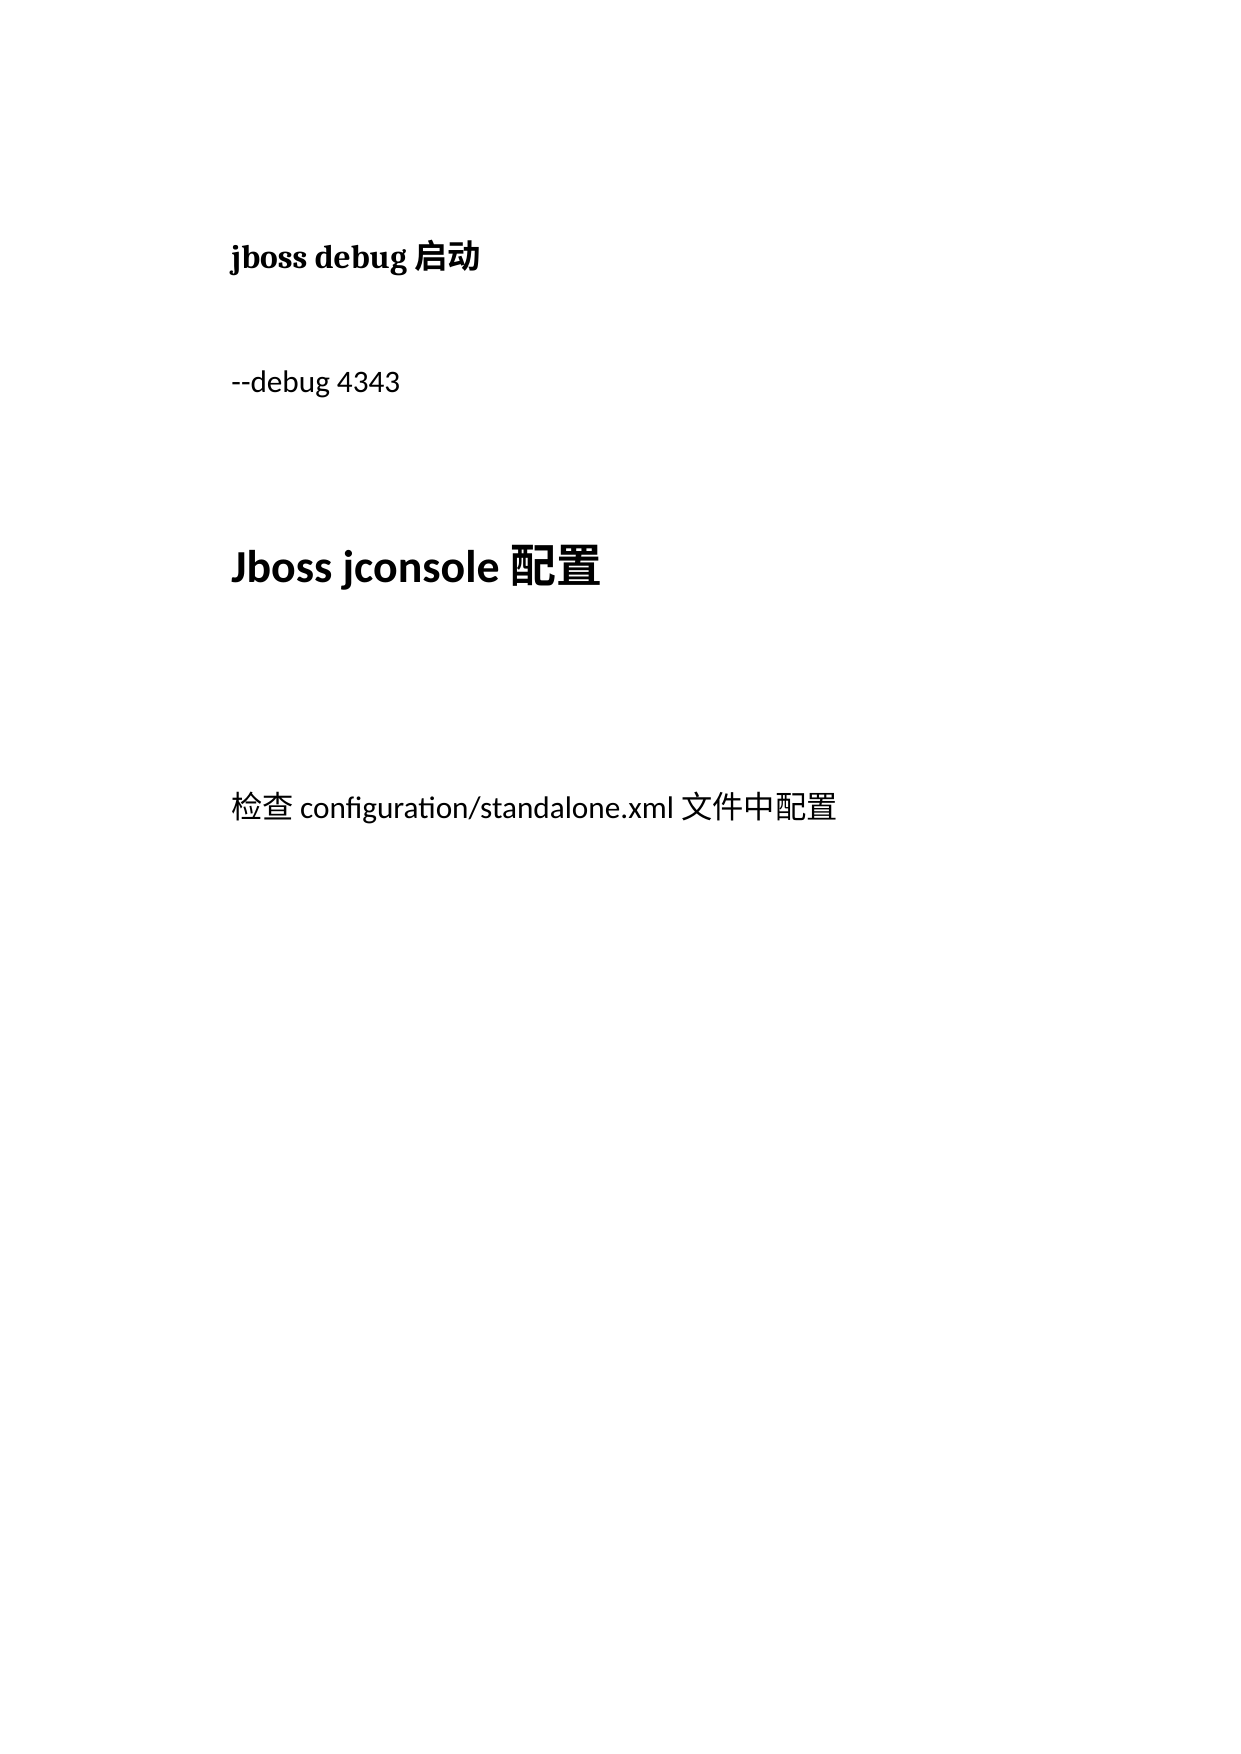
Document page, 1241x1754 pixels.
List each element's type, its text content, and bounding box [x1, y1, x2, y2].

text 检查configuration/standalone.xml 文件中配置 [187, 772, 1053, 837]
subtitle Jboss jconsole 配置 [187, 514, 1053, 612]
text --debug 4343 [187, 349, 1053, 414]
subtitle jboss debug 启动 [187, 222, 1053, 287]
